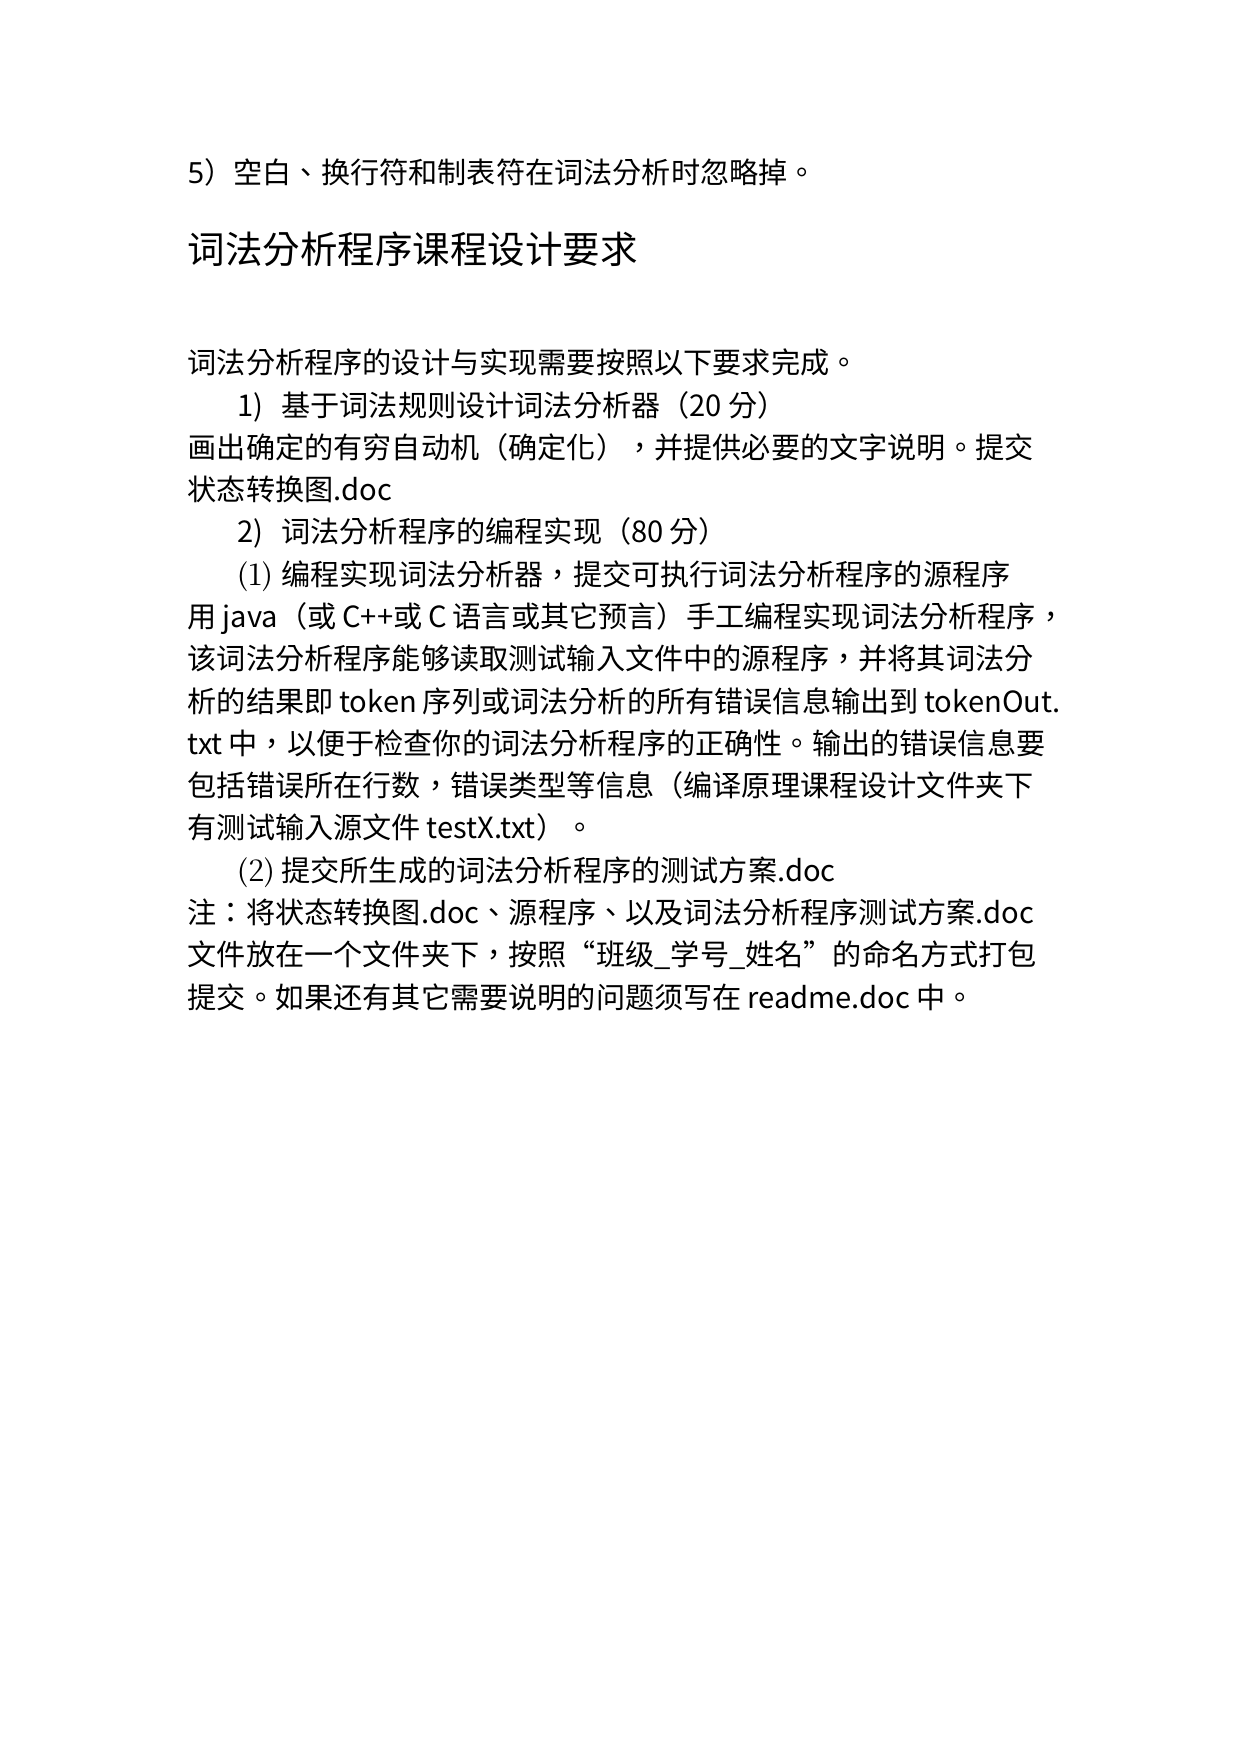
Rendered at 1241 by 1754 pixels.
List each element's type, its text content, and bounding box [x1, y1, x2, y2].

list 提交所生成的词法分析程序的测试方案.doc [237, 847, 1053, 890]
text 词法分析程序的设计与实现需要按照以下要求完成。 [187, 340, 1053, 382]
list 词法分析程序的编程实现（80分） [237, 509, 1053, 551]
list 编程实现词法分析器，提交可执行词法分析程序的源程序 [237, 551, 1053, 594]
subtitle 词法分析程序课程设计要求 [187, 219, 1053, 274]
text 用java（或C++或C语言或其它预言）手工编程实现词法分析程序，该词法分析程序能够读取测试输入文件中的源程序，并将其词法分析的结果即token序列或词法分析的所有错误信息输出到tokenOut.txt中，以便于检查你的词法分析程序的正确性。输出的错误信息要包括错误所在行数，错误类型等信息（编译原理课程设计文件夹下有测试输入源文件testX.txt）。 [187, 594, 1053, 847]
text 注：将状态转换图.doc、源程序、以及词法分析程序测试方案.doc文件放在一个文件夹下，按照“班级_学号_姓名”的命名方式打包提交。如果还有其它需要说明的问题须写在readme.doc中。 [187, 890, 1053, 1017]
text 5）空白、换行符和制表符在词法分析时忽略掉。 [187, 150, 1053, 192]
list 基于词法规则设计词法分析器（20分） [237, 382, 1053, 424]
text 画出确定的有穷自动机（确定化），并提供必要的文字说明。提交状态转换图.doc [187, 424, 1053, 509]
